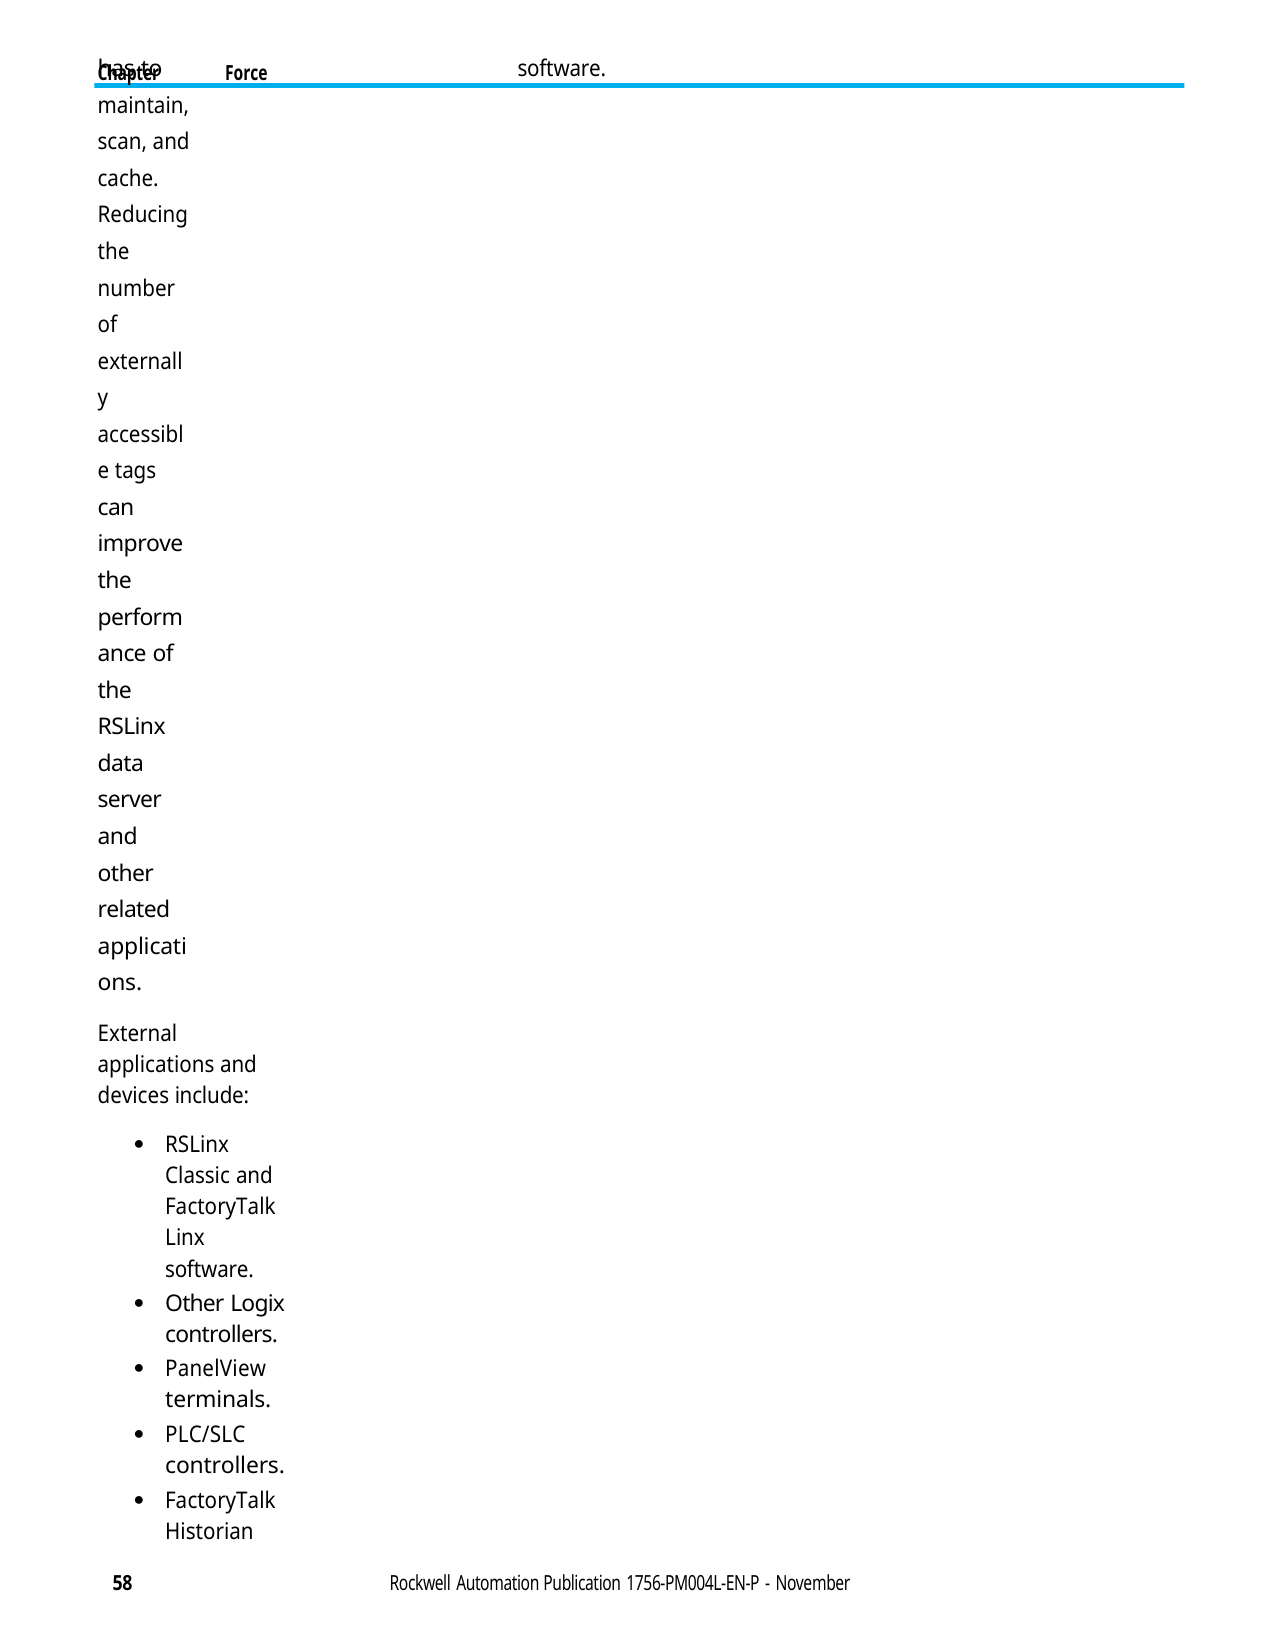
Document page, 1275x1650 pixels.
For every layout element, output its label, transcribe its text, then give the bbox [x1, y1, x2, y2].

list Other Logix controllers. [135, 1287, 289, 1349]
text External applications and devices include: [97, 1017, 289, 1111]
list FactoryTalk Historian software. [135, 1484, 289, 1546]
list PanelView terminals. [135, 1352, 289, 1415]
list PLC/SLC controllers. [135, 1418, 289, 1481]
list RSLinx Classic and FactoryTalk Linx software. [135, 1127, 289, 1284]
list FactoryTalk Historian software. [487, 52, 1275, 83]
